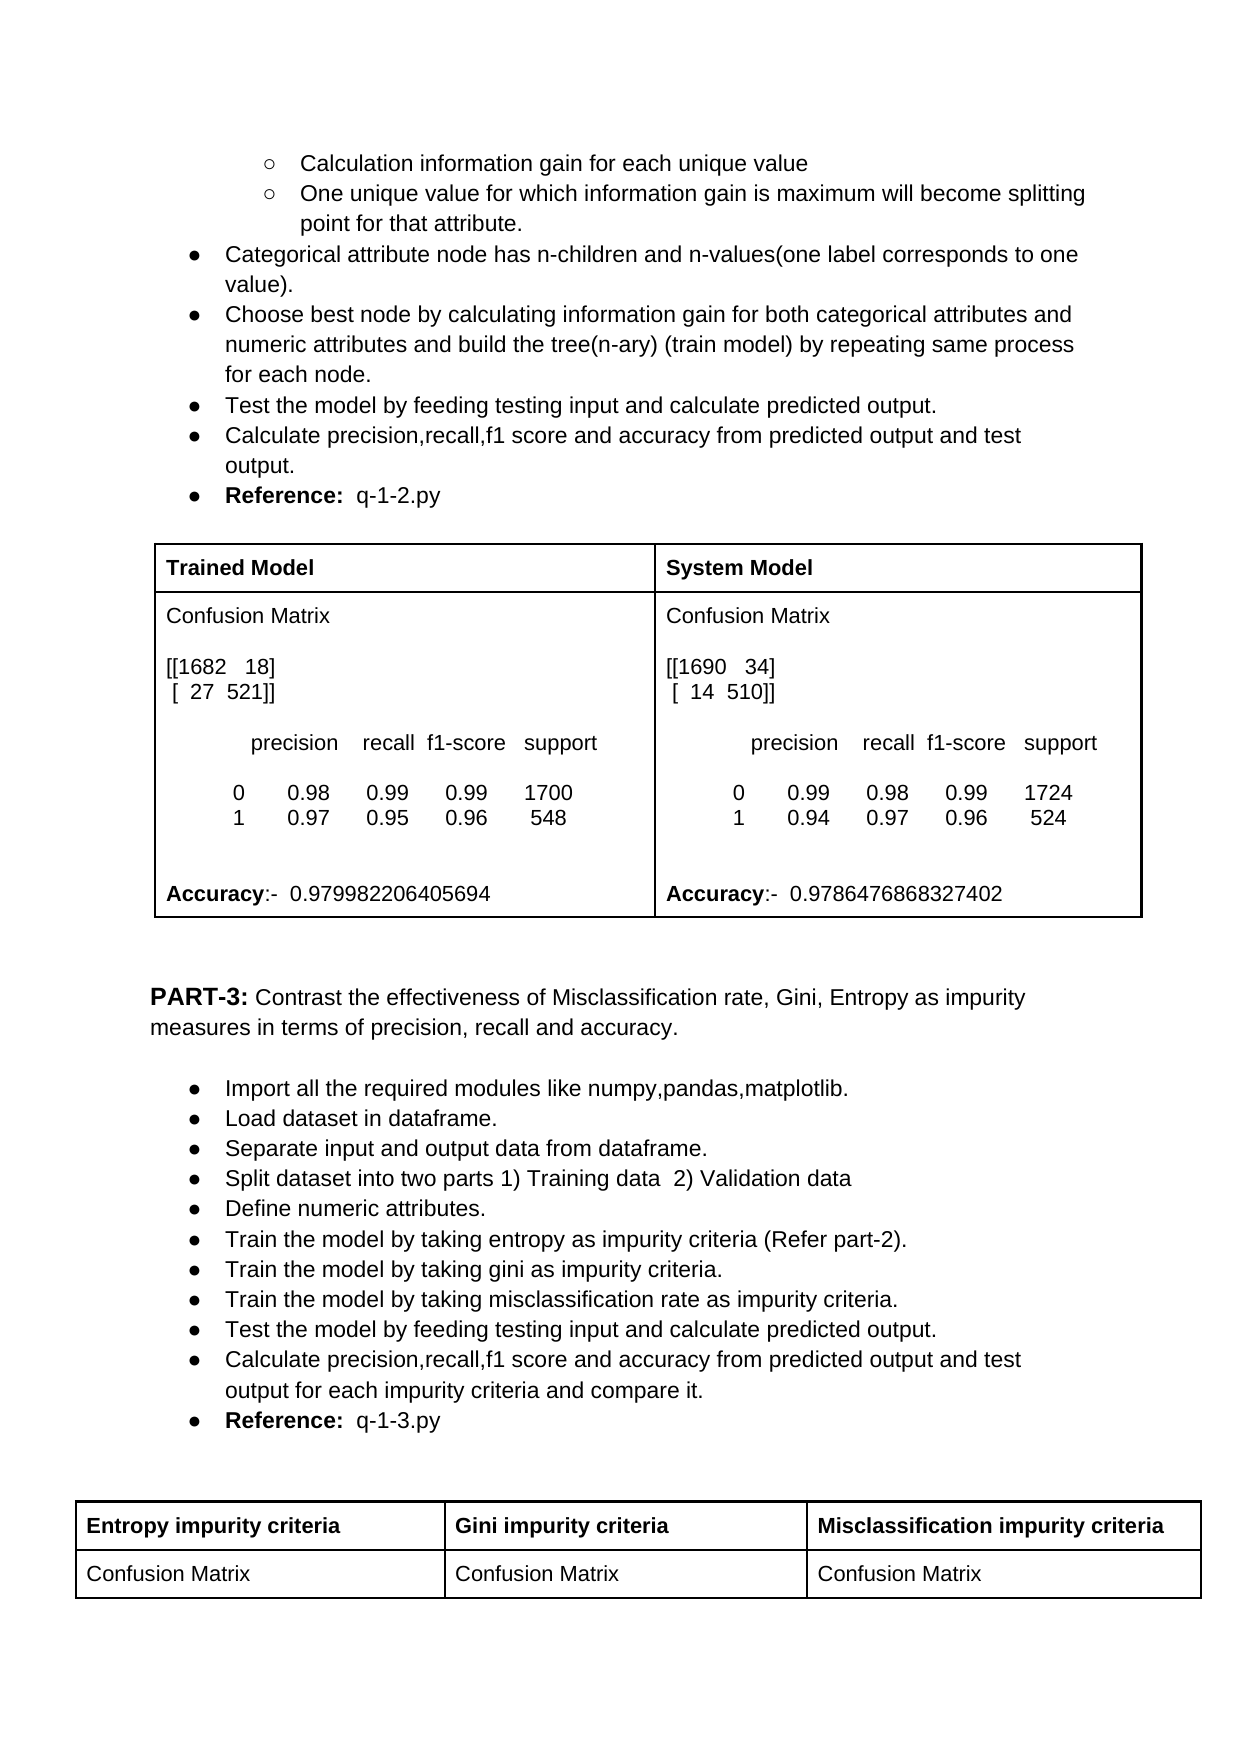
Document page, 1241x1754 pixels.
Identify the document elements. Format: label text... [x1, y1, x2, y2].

list Import all the required modules like numpy,pandas,matplotlib. [187, 1074, 1090, 1101]
list Train the model by taking gini as impurity criteria. [187, 1256, 1090, 1282]
text PART-3: Contrast the effectiveness of Misclassification rate, Gini, Entropy as impurity measures in terms of precision, recall and accuracy. [150, 982, 1090, 1041]
list Define numeric attributes. [187, 1195, 1090, 1222]
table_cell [446, 1551, 806, 1597]
table_cell Confusion Matrix [[1682 18] [ 27 521]] precision recall f1-score support 0 0.98 0.99 0.99 1700 1 0.97 0.95 0.96 548 Accuracy:- 0.979982206405694 [156, 593, 654, 916]
table_header Trained Model [156, 545, 654, 591]
list Split dataset into two parts 1) Training data 2) Validation data [187, 1165, 1090, 1192]
table_header System Model [656, 545, 1140, 591]
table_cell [808, 1551, 1200, 1597]
list Calculate precision,recall,f1 score and accuracy from predicted output and test output for each impurity criteria and compare it. [187, 1346, 1090, 1403]
list Train the model by taking entropy as impurity criteria (Refer part-2). [187, 1226, 1090, 1252]
list Reference: q-1-2.py [187, 482, 1090, 509]
list Load dataset in dataframe. [187, 1105, 1090, 1131]
list Train the model by taking misclassification rate as impurity criteria. [187, 1286, 1090, 1312]
list Choose best node by calculating information gain for both categorical attributes and numeric attributes and build the tree(n-ary) (train model) by repeating same process for each node. [187, 301, 1090, 388]
list Calculation information gain for each unique value [262, 150, 1090, 176]
list Categorical attribute node has n-children and n-values(one label corresponds to one value). [187, 241, 1090, 297]
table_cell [77, 1551, 444, 1597]
list Separate input and output data from dataframe. [187, 1135, 1090, 1161]
list Test the model by feeding testing input and calculate predicted output. [187, 1316, 1090, 1343]
list One unique value for which information gain is maximum will become splitting point for that attribute. [262, 180, 1090, 237]
table_header Gini impurity criteria [446, 1503, 806, 1548]
list Reference: q-1-3.py [187, 1407, 1090, 1433]
list Calculate precision,recall,f1 score and accuracy from predicted output and test output. [187, 422, 1090, 478]
table_header Misclassification impurity criteria [808, 1503, 1200, 1548]
table_header Entropy impurity criteria [77, 1503, 444, 1548]
table_cell Confusion Matrix [[1690 34] [ 14 510]] precision recall f1-score support 0 0.99 0.98 0.99 1724 1 0.94 0.97 0.96 524 Accuracy:- 0.9786476868327402 [656, 593, 1140, 916]
list Test the model by feeding testing input and calculate predicted output. [187, 392, 1090, 418]
